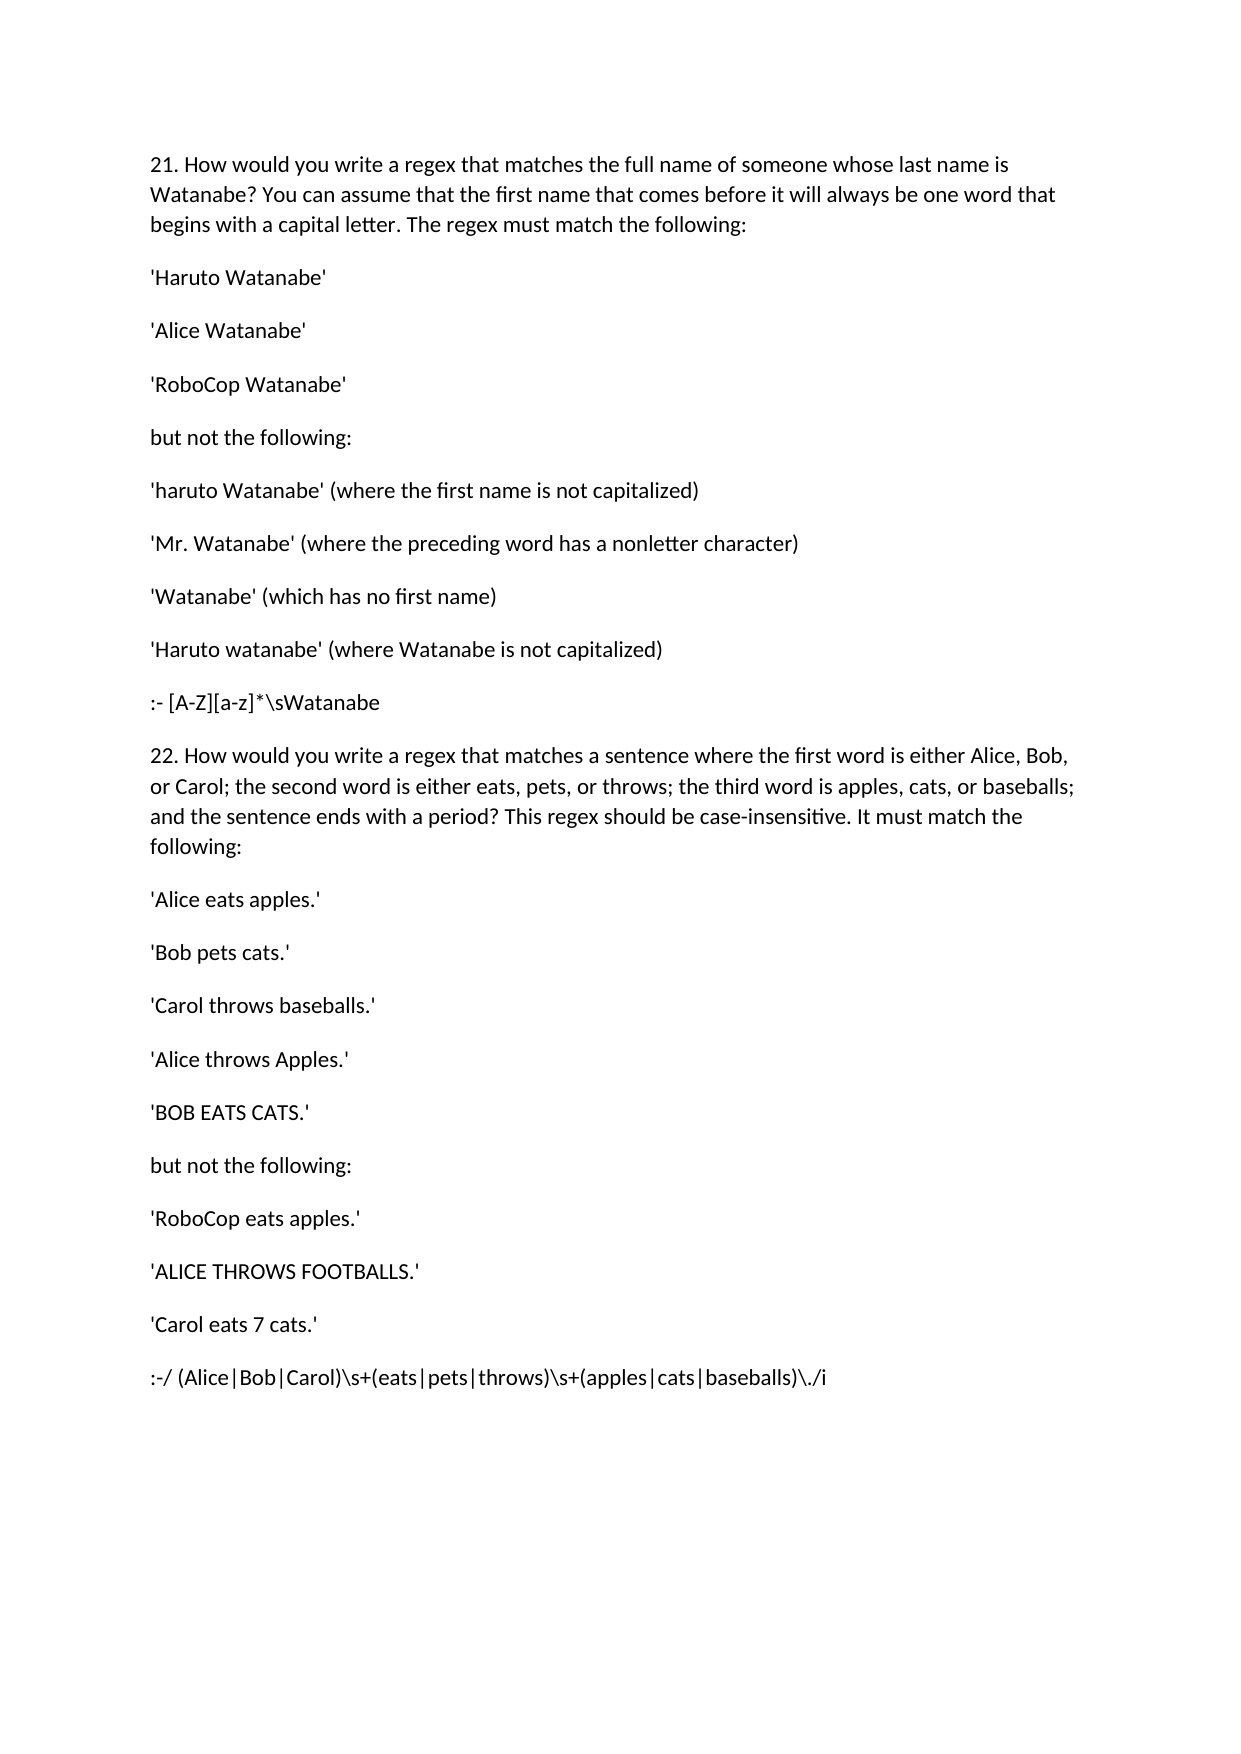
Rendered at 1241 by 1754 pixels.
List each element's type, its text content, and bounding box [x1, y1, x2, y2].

text but not the following: [150, 1151, 1090, 1179]
text 'Carol eats 7 cats.' [150, 1310, 1090, 1338]
text :- [A-Z][a-z]*\sWatanabe [150, 688, 1090, 717]
text 'Mr. Watanabe' (where the preceding word has a nonletter character) [150, 529, 1090, 557]
text 'Alice throws Apples.' [150, 1045, 1090, 1073]
text 21. How would you write a regex that matches the full name of someone whose last name is Watanabe? You can assume that the first name that comes before it will always be one word that begins with a capital letter. The regex must match the following: [150, 150, 1090, 238]
text 'Alice Watanabe' [150, 317, 1090, 345]
text 'Haruto Watanabe' [150, 263, 1090, 292]
text :-/ (Alice|Bob|Carol)\s+(eats|pets|throws)\s+(apples|cats|baseballs)\./i [150, 1363, 1090, 1392]
text 'RoboCop eats apples.' [150, 1204, 1090, 1232]
text 'haruto Watanabe' (where the first name is not capitalized) [150, 476, 1090, 504]
text 'Haruto watanabe' (where Watanabe is not capitalized) [150, 635, 1090, 663]
text 'ALICE THROWS FOOTBALLS.' [150, 1257, 1090, 1285]
text 'RoboCop Watanabe' [150, 370, 1090, 398]
text 'Bob pets cats.' [150, 938, 1090, 967]
text 'Alice eats apples.' [150, 885, 1090, 913]
text 'Carol throws baseballs.' [150, 992, 1090, 1020]
text 'Watanabe' (which has no first name) [150, 582, 1090, 610]
text 22. How would you write a regex that matches a sentence where the first word is either Alice, Bob, or Carol; the second word is either eats, pets, or throws; the third word is apples, cats, or baseballs; and the sentence ends with a period? This regex should be case-insensitive. It must match the following: [150, 742, 1090, 860]
text 'BOB EATS CATS.' [150, 1098, 1090, 1126]
text but not the following: [150, 423, 1090, 451]
